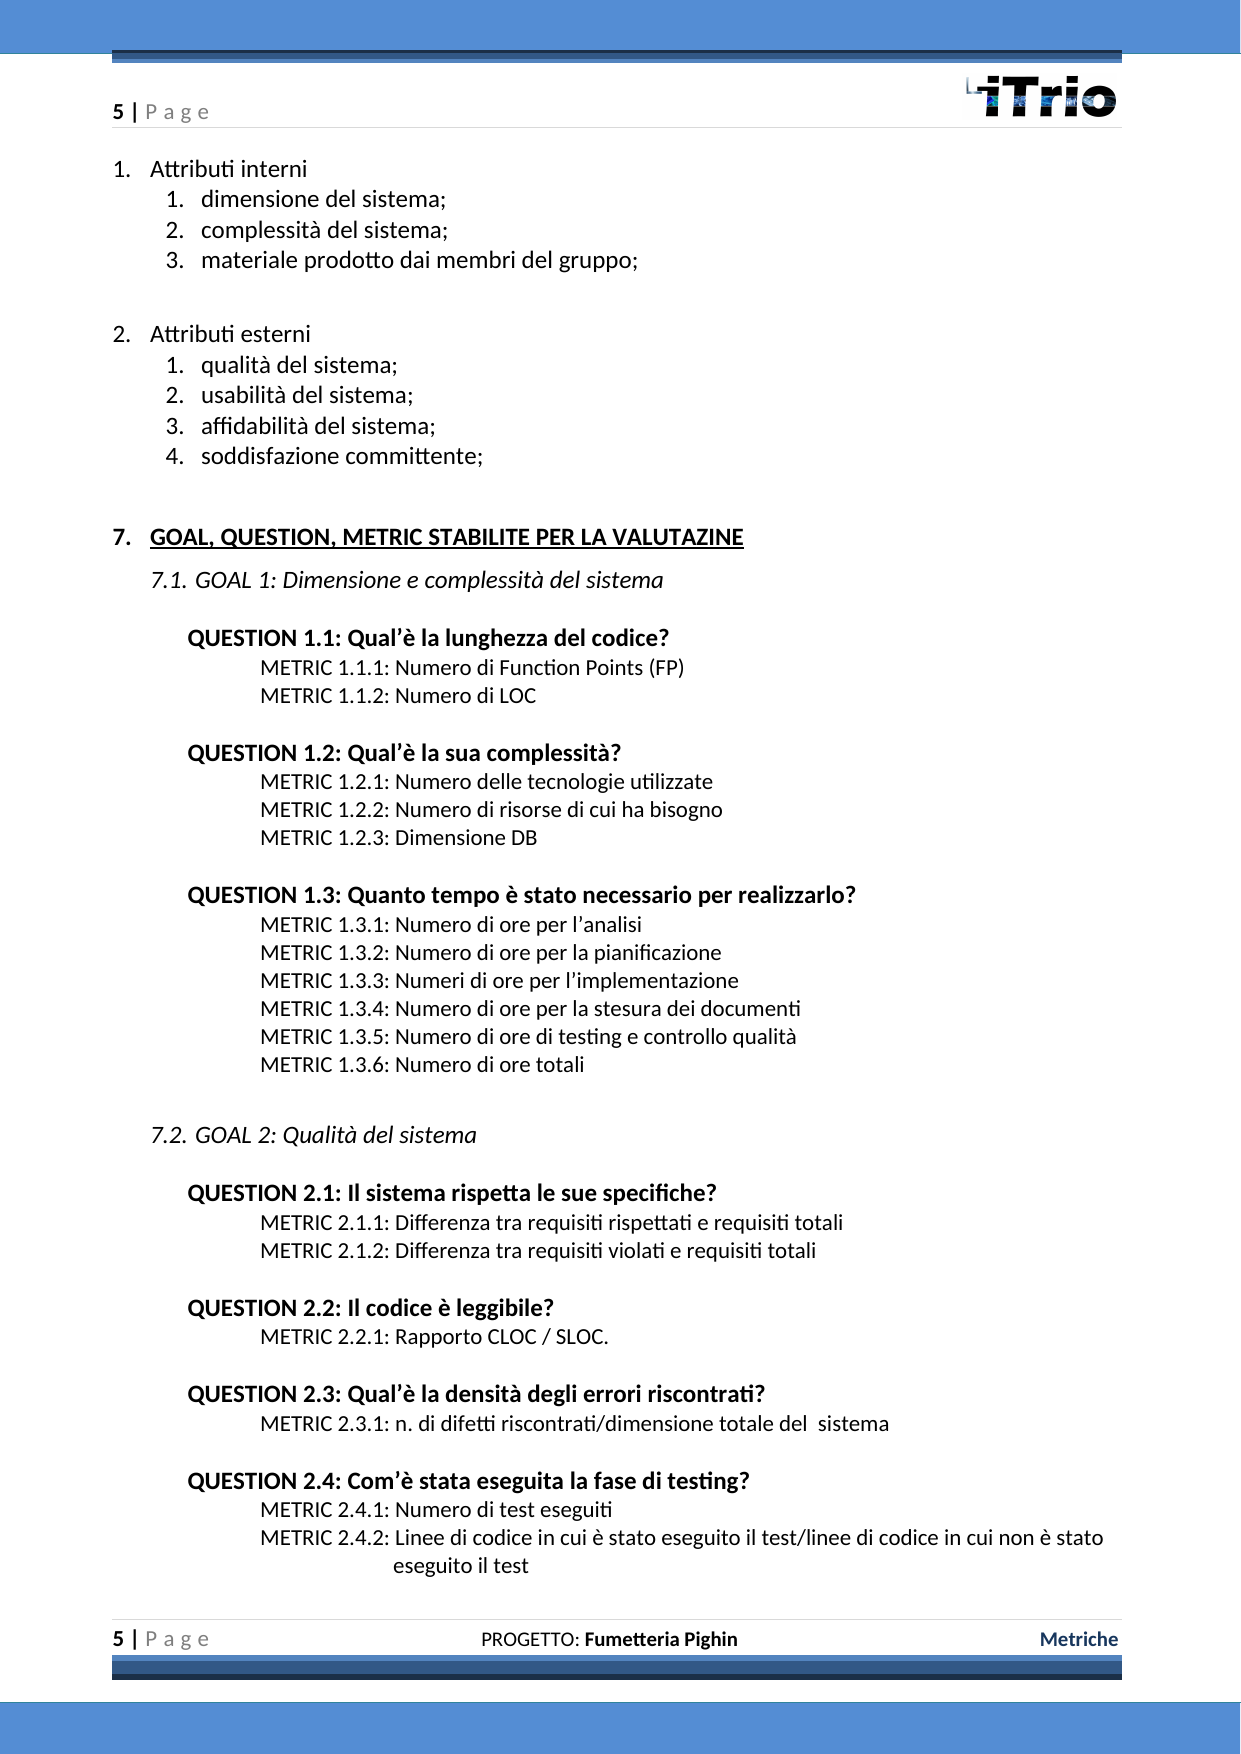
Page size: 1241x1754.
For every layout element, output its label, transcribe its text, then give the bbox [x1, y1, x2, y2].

list qualità del sistema; [165, 349, 1122, 379]
text METRIC 1.3.3: Numeri di ore per l’implementazione [260, 966, 1122, 994]
list Attributi esterni [112, 318, 1122, 349]
list dimensione del sistema; [165, 184, 1122, 214]
list usabilità del sistema; [165, 379, 1122, 410]
text METRIC 2.4.2: Linee di codice in cui è stato eseguito il test/linee di codice in cui non è stato eseguito il test [260, 1523, 1122, 1579]
text METRIC 1.2.1: Numero delle tecnologie utilizzate [260, 767, 1122, 796]
list affidabilità del sistema; [165, 410, 1122, 440]
text METRIC 1.3.2: Numero di ore per la pianificazione [260, 938, 1122, 966]
list complessità del sistema; [165, 214, 1122, 245]
text METRIC 1.3.4: Numero di ore per la stesura dei documenti [260, 994, 1122, 1022]
list soddisfazione committente; [165, 440, 1122, 471]
text METRIC 1.1.2: Numero di LOC [260, 681, 1122, 709]
text GOAL 2: Qualità del sistema [150, 1119, 1122, 1149]
list QUESTION 2.1: Il sistema rispetta le sue specifiche? [187, 1177, 1122, 1208]
text GOAL 1: Dimensione e complessità del sistema [150, 564, 1122, 594]
list QUESTION 2.2: Il codice è leggibile? [187, 1292, 1122, 1322]
text METRIC 1.3.5: Numero di ore di testing e controllo qualità [260, 1022, 1122, 1050]
text GOAL, QUESTION, METRIC STABILITE PER LA VALUTAZINE [112, 521, 1122, 551]
text METRIC 1.1.1: Numero di Function Points (FP) [260, 653, 1122, 681]
list QUESTION 1.1: Qual’è la lunghezza del codice? [187, 622, 1122, 653]
list QUESTION 2.3: Qual’è la densità degli errori riscontrati? [187, 1378, 1122, 1409]
text METRIC 1.2.3: Dimensione DB [260, 823, 1122, 852]
text METRIC 2.3.1: n. di difetti riscontrati/dimensione totale del sistema [260, 1409, 1122, 1465]
list Attributi interni [112, 153, 1122, 184]
list QUESTION 2.4: Com’è stata eseguita la fase di testing? [187, 1465, 1122, 1496]
list QUESTION 1.3: Quanto tempo è stato necessario per realizzarlo? [187, 879, 1122, 910]
list materiale prodotto dai membri del gruppo; [165, 245, 1122, 275]
picture [962, 73, 1117, 120]
text METRIC 1.3.1: Numero di ore per l’analisi [260, 910, 1122, 938]
text METRIC 2.2.1: Rapporto CLOC / SLOC. [260, 1322, 1122, 1378]
text METRIC 1.2.2: Numero di risorse di cui ha bisogno [260, 796, 1122, 823]
text METRIC 2.1.1: Differenza tra requisiti rispettati e requisiti totali [260, 1208, 1122, 1236]
list QUESTION 1.2: Qual’è la sua complessità? [187, 737, 1122, 767]
text METRIC 2.1.2: Differenza tra requisiti violati e requisiti totali [260, 1236, 1122, 1292]
text METRIC 1.3.6: Numero di ore totali [260, 1050, 1122, 1078]
text METRIC 2.4.1: Numero di test eseguiti [260, 1496, 1122, 1523]
